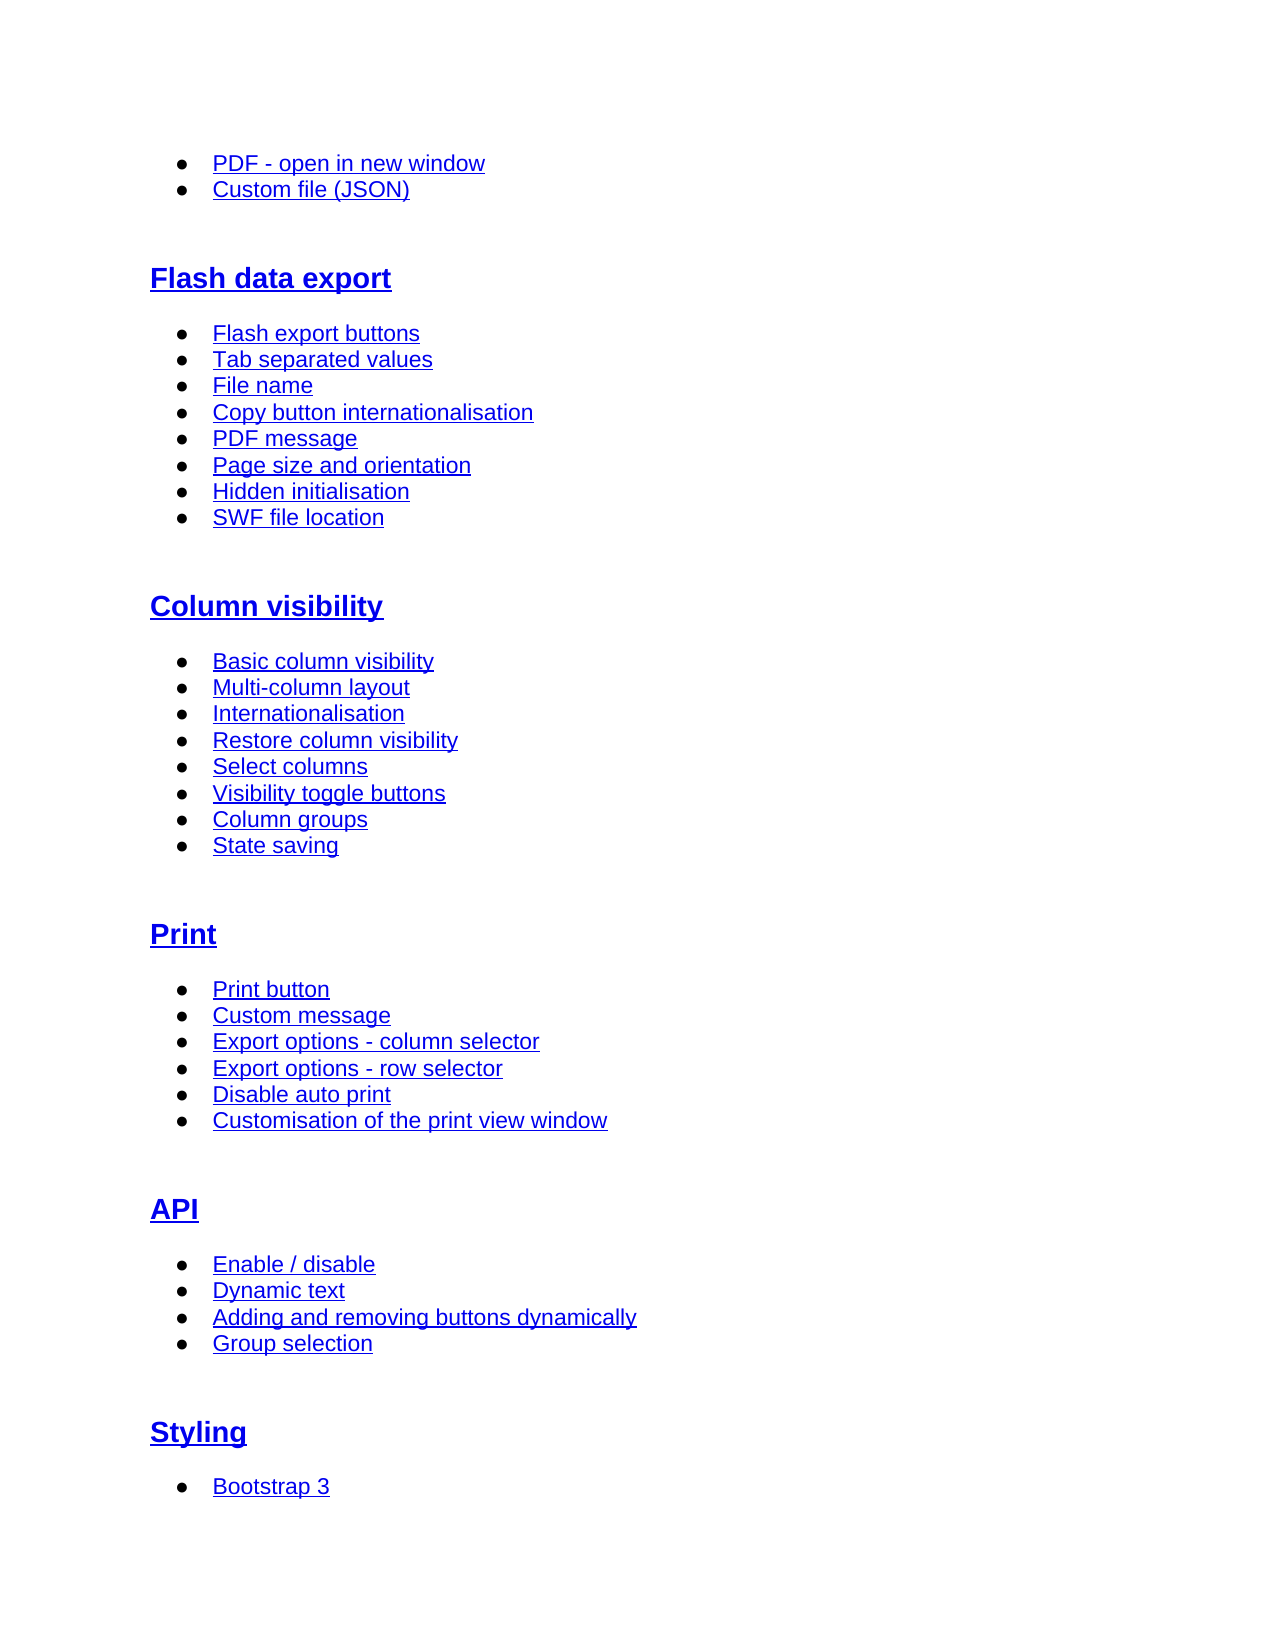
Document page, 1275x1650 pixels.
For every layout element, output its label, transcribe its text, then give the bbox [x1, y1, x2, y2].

list Export options - column selector [175, 1028, 1125, 1055]
list Bootstrap 3 [175, 1473, 1125, 1500]
text Styling [150, 1415, 1125, 1448]
text API [150, 1192, 1125, 1226]
list State saving [175, 832, 1125, 858]
list File name [175, 372, 1125, 399]
list PDF - open in new window [175, 150, 1125, 176]
list Internationalisation [175, 700, 1125, 727]
list Copy button internationalisation [175, 399, 1125, 425]
list Visibility toggle buttons [175, 779, 1125, 806]
list Page size and orientation [175, 452, 1125, 478]
list Export options - row selector [175, 1055, 1125, 1081]
text Column visibility [150, 589, 1125, 623]
list Disable auto print [175, 1081, 1125, 1107]
list Enable / disable [175, 1251, 1125, 1277]
list Customisation of the print view window [175, 1107, 1125, 1134]
list Adding and removing buttons dynamically [175, 1303, 1125, 1330]
list Column groups [175, 806, 1125, 832]
list Hidden initialisation [175, 478, 1125, 504]
list Custom file (JSON) [175, 176, 1125, 203]
list Group selection [175, 1330, 1125, 1356]
text Flash data export [150, 261, 1125, 295]
list Flash export buttons [175, 320, 1125, 346]
list Basic column visibility [175, 648, 1125, 674]
list Restore column visibility [175, 727, 1125, 753]
list Tab separated values [175, 346, 1125, 372]
list Dynamic text [175, 1277, 1125, 1303]
list Select columns [175, 753, 1125, 779]
list PDF message [175, 425, 1125, 452]
list Print button [175, 976, 1125, 1002]
list Multi-column layout [175, 674, 1125, 700]
list SWF file location [175, 504, 1125, 531]
list Custom message [175, 1002, 1125, 1028]
text Print [150, 917, 1125, 951]
